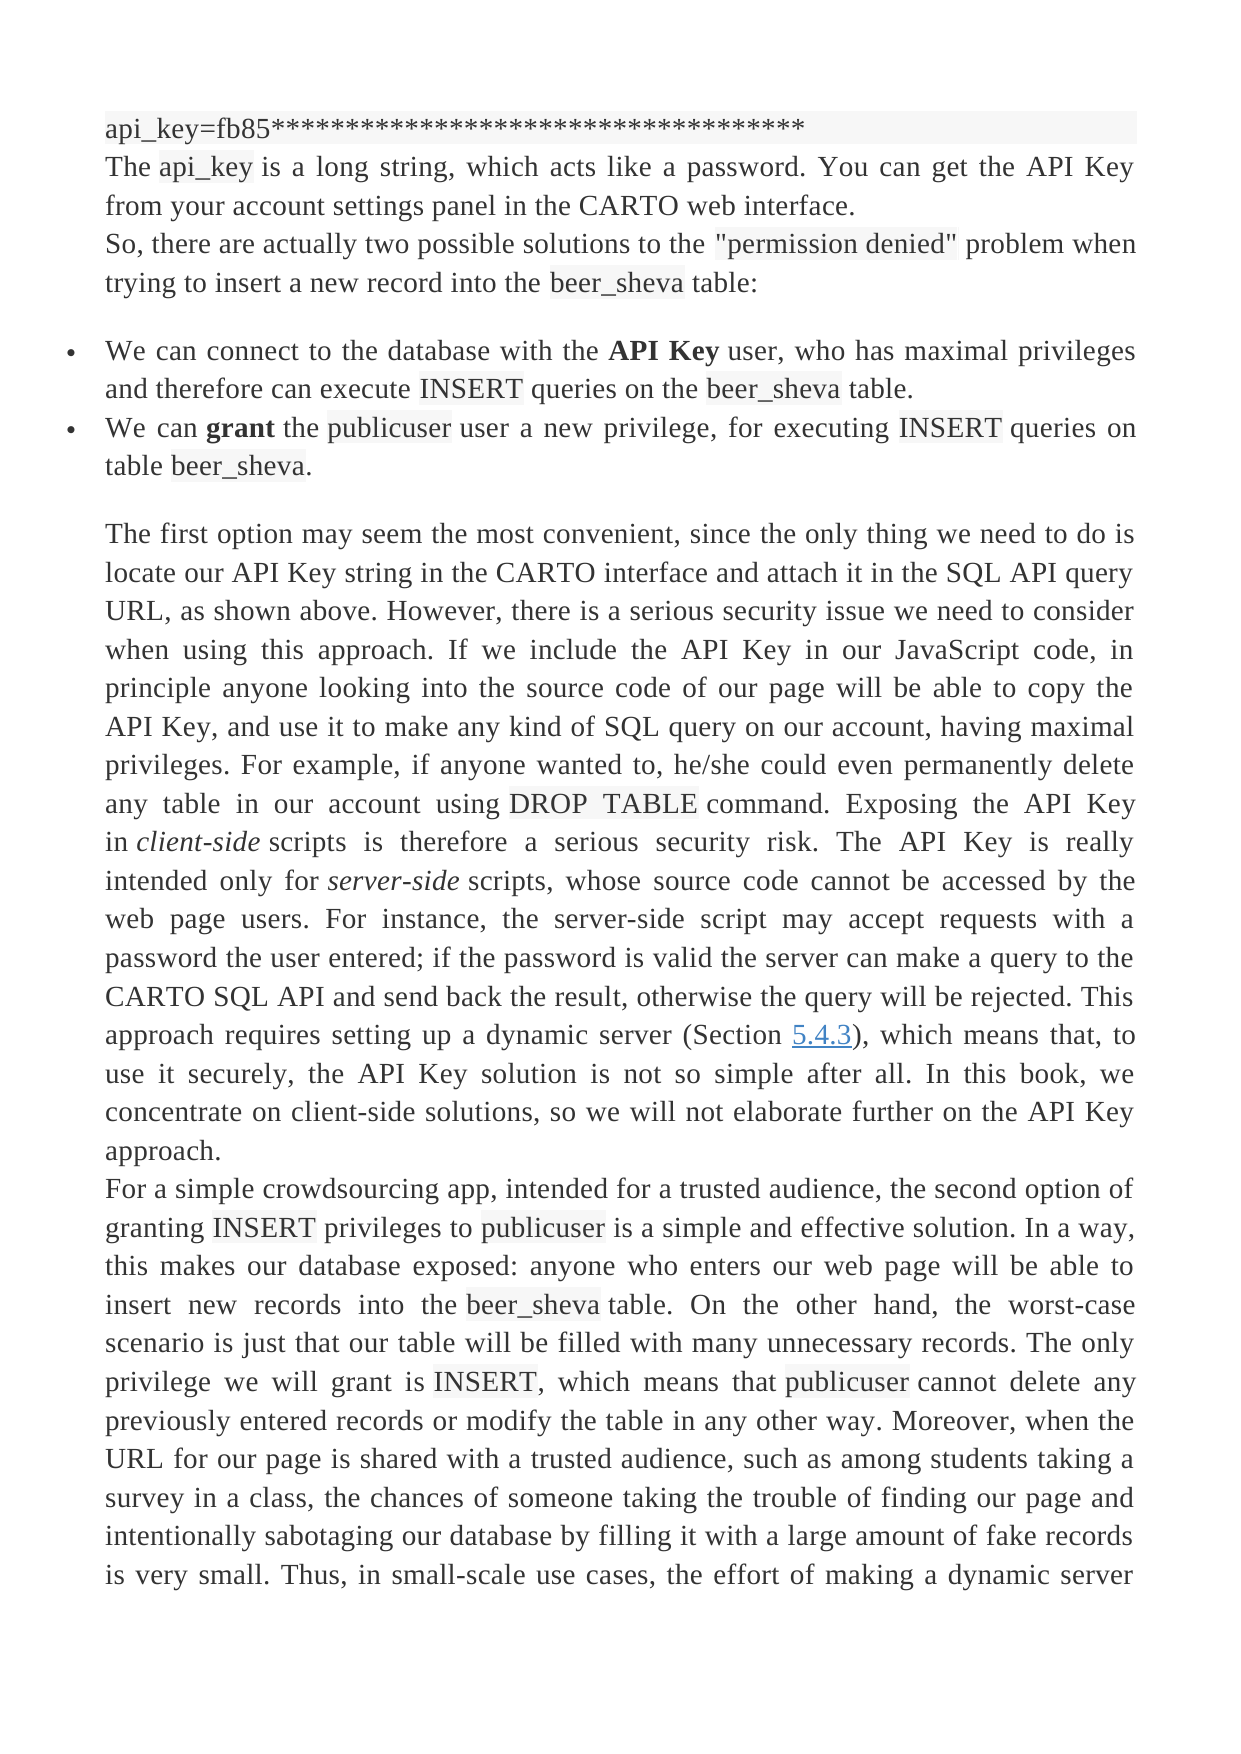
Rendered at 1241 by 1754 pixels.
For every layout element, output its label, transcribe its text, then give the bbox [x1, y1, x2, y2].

text The api_key is a long string, which acts like a password. You can get the API Key from your account settings panel in the CARTO web interface. [105, 149, 1137, 222]
text The first option may seem the most convenient, since the only thing we need to do is locate our API Key string in the CARTO interface and attach it in the SQL API query URL, as shown above. However, there is a serious security issue we need to consider when using this approach. If we include the API Key in our JavaScript code, in principle anyone looking into the source code of our page will be able to copy the API Key, and use it to make any kind of SQL query on our account, having maximal privileges. For example, if anyone wanted to, he/she could even permanently delete any table in our account using DROP TABLE command. Exposing the API Key in client-side scripts is therefore a serious security risk. The API Key is really intended only for server-side scripts, whose source code cannot be accessed by the web page users. For instance, the server-side script may accept requests with a password the user entered; if the password is valid the server can make a query to the CARTO SQL API and send back the result, otherwise the query will be rejected. This approach requires setting up a dynamic server (Section 5.4.3), which means that, to use it securely, the API Key solution is not so simple after all. In this book, we concentrate on client-side solutions, so we will not elaborate further on the API Key approach. [105, 516, 1137, 1166]
list We can grant the publicuser user a new privilege, for executing INSERT queries on table beer_sheva. [67, 410, 1137, 482]
text api_key=fb85************************************ [105, 111, 1137, 144]
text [105, 1171, 1137, 1590]
text So, there are actually two possible solutions to the "permission denied" problem when trying to insert a new record into the beer_sheva table: [105, 227, 1137, 299]
list We can connect to the database with the API Key user, who has maximal privileges and therefore can execute INSERT queries on the beer_sheva table. [67, 333, 1137, 405]
